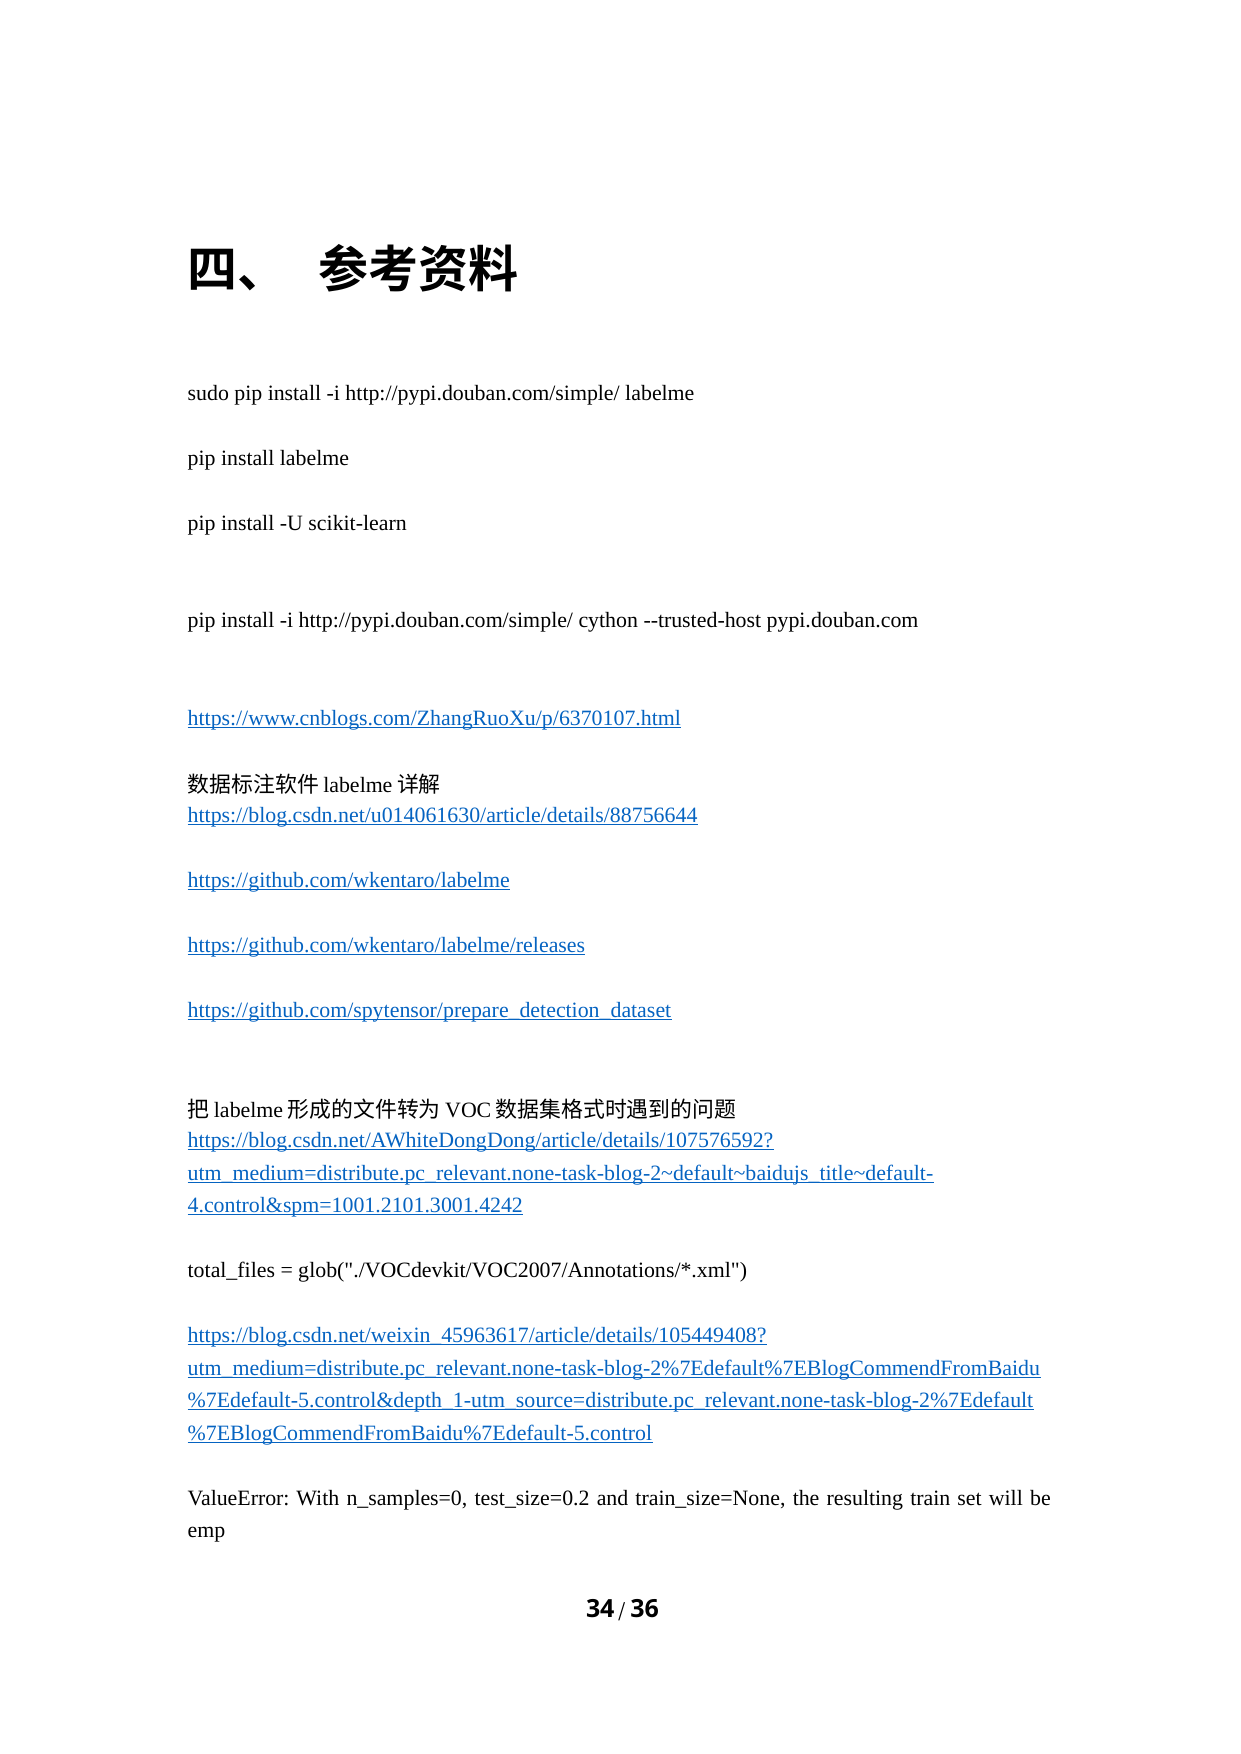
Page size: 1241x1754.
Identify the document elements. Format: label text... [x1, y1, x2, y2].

text 数据标注软件labelme详解 [187, 766, 1053, 799]
text https://blog.csdn.net/AWhiteDongDong/article/details/107576592?utm_medium=distribute.pc_relevant.none-task-blog-2~default~baidujs_title~default-4.control&spm=1001.2101.3001.4242 [187, 1124, 1053, 1221]
text pip install labelme [187, 441, 1053, 474]
subtitle 参考资料 [187, 217, 1053, 315]
text sudo pip install -i http://pypi.douban.com/simple/ labelme [187, 376, 1053, 409]
text https://blog.csdn.net/weixin_45963617/article/details/105449408?utm_medium=distribute.pc_relevant.none-task-blog-2%7Edefault%7EBlogCommendFromBaidu%7Edefault-5.control&depth_1-utm_source=distribute.pc_relevant.none-task-blog-2%7Edefault%7EBlogCommendFromBaidu%7Edefault-5.control [187, 1319, 1053, 1449]
text https://www.cnblogs.com/ZhangRuoXu/p/6370107.html [187, 701, 1053, 734]
text ValueError: With n_samples=0, test_size=0.2 and train_size=None, the resulting train set will be emp [187, 1481, 1053, 1546]
text https://github.com/spytensor/prepare_detection_dataset [187, 994, 1053, 1026]
text https://github.com/wkentaro/labelme [187, 864, 1053, 896]
text total_files = glob("./VOCdevkit/VOC2007/Annotations/*.xml") [187, 1254, 1053, 1286]
text 把labelme形成的文件转为VOC数据集格式时遇到的问题 [187, 1091, 1053, 1124]
text pip install -U scikit-learn [187, 506, 1053, 539]
text https://github.com/wkentaro/labelme/releases [187, 929, 1053, 961]
text pip install -i http://pypi.douban.com/simple/ cython --trusted-host pypi.douban.com [187, 604, 1053, 636]
text https://blog.csdn.net/u014061630/article/details/88756644 [187, 799, 1053, 831]
